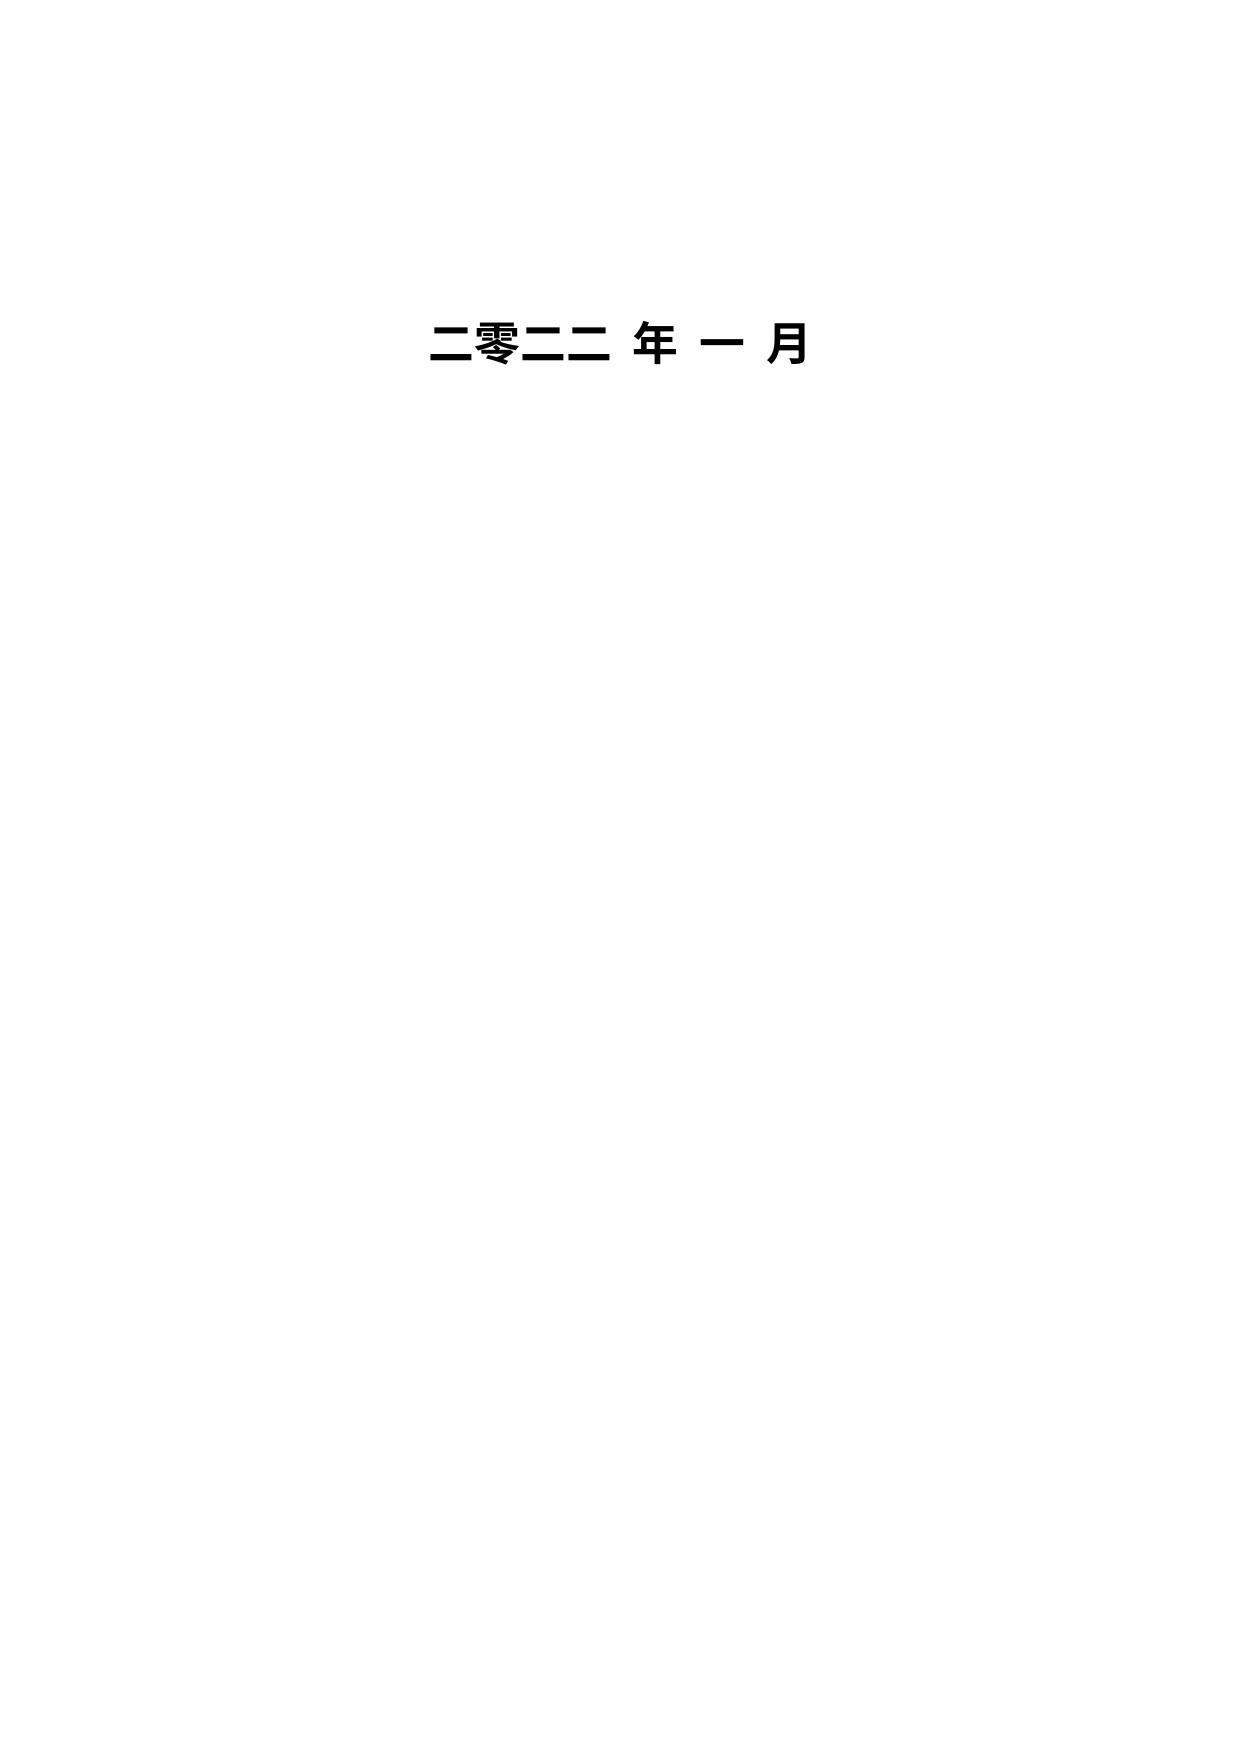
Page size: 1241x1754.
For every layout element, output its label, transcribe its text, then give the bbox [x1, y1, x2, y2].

text 二零二二 年 一 月 [187, 292, 1053, 389]
